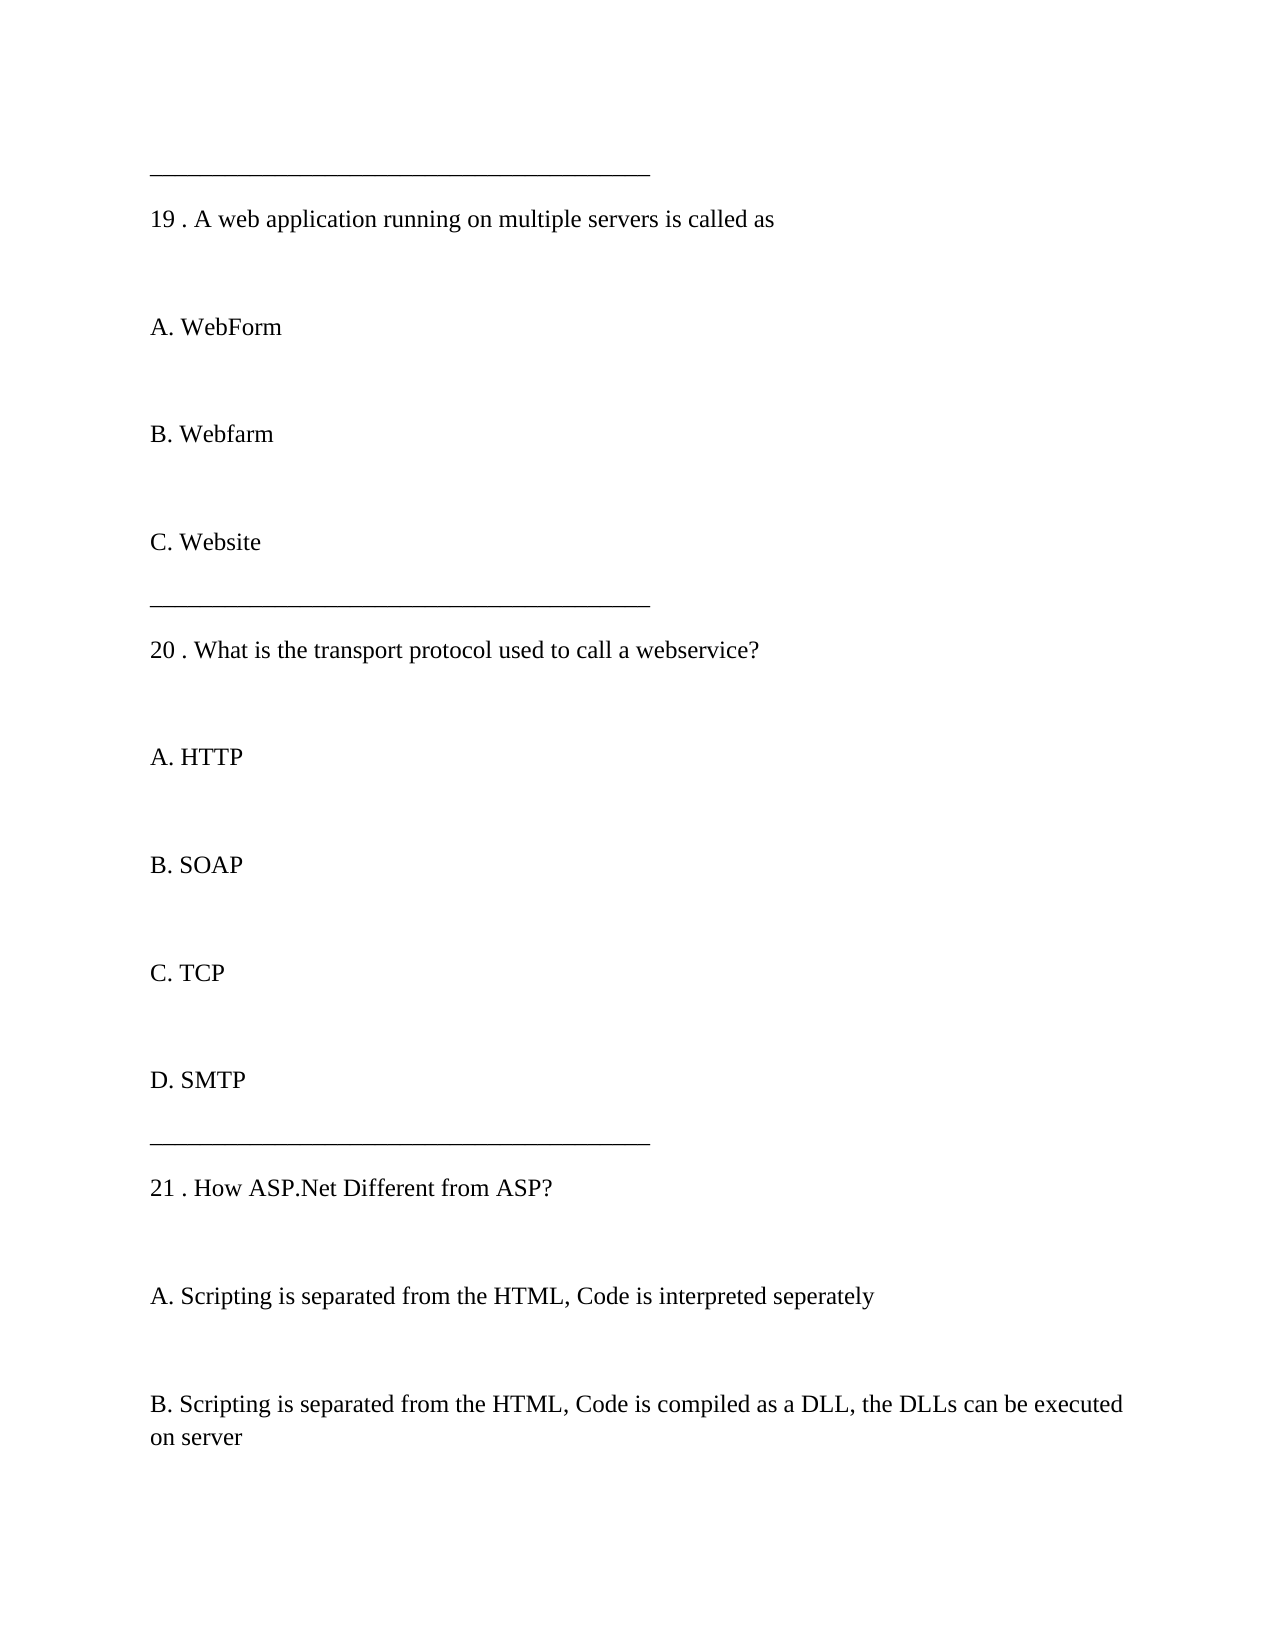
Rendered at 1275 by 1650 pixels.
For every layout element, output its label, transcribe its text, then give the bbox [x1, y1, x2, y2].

text A. Scripting is separated from the HTML, Code is interpreted seperately [150, 1281, 1125, 1310]
text 20 . What is the transport protocol used to call a webservice? [150, 635, 1125, 663]
text ________________________________________ [150, 150, 1125, 179]
text B. Scripting is separated from the HTML, Code is compiled as a DLL, the DLLs can be executed on server [150, 1389, 1125, 1450]
text C. TCP [150, 958, 1125, 987]
text C. Website [150, 527, 1125, 556]
text ________________________________________ [150, 581, 1125, 609]
text ________________________________________ [150, 1119, 1125, 1148]
text B. Webfarm [150, 419, 1125, 448]
text A. WebForm [150, 312, 1125, 340]
text 21 . How ASP.Net Different from ASP? [150, 1173, 1125, 1202]
text 19 . A web application running on multiple servers is called as [150, 204, 1125, 233]
text A. HTTP [150, 742, 1125, 771]
text B. SOAP [150, 850, 1125, 879]
text D. SMTP [150, 1066, 1125, 1094]
